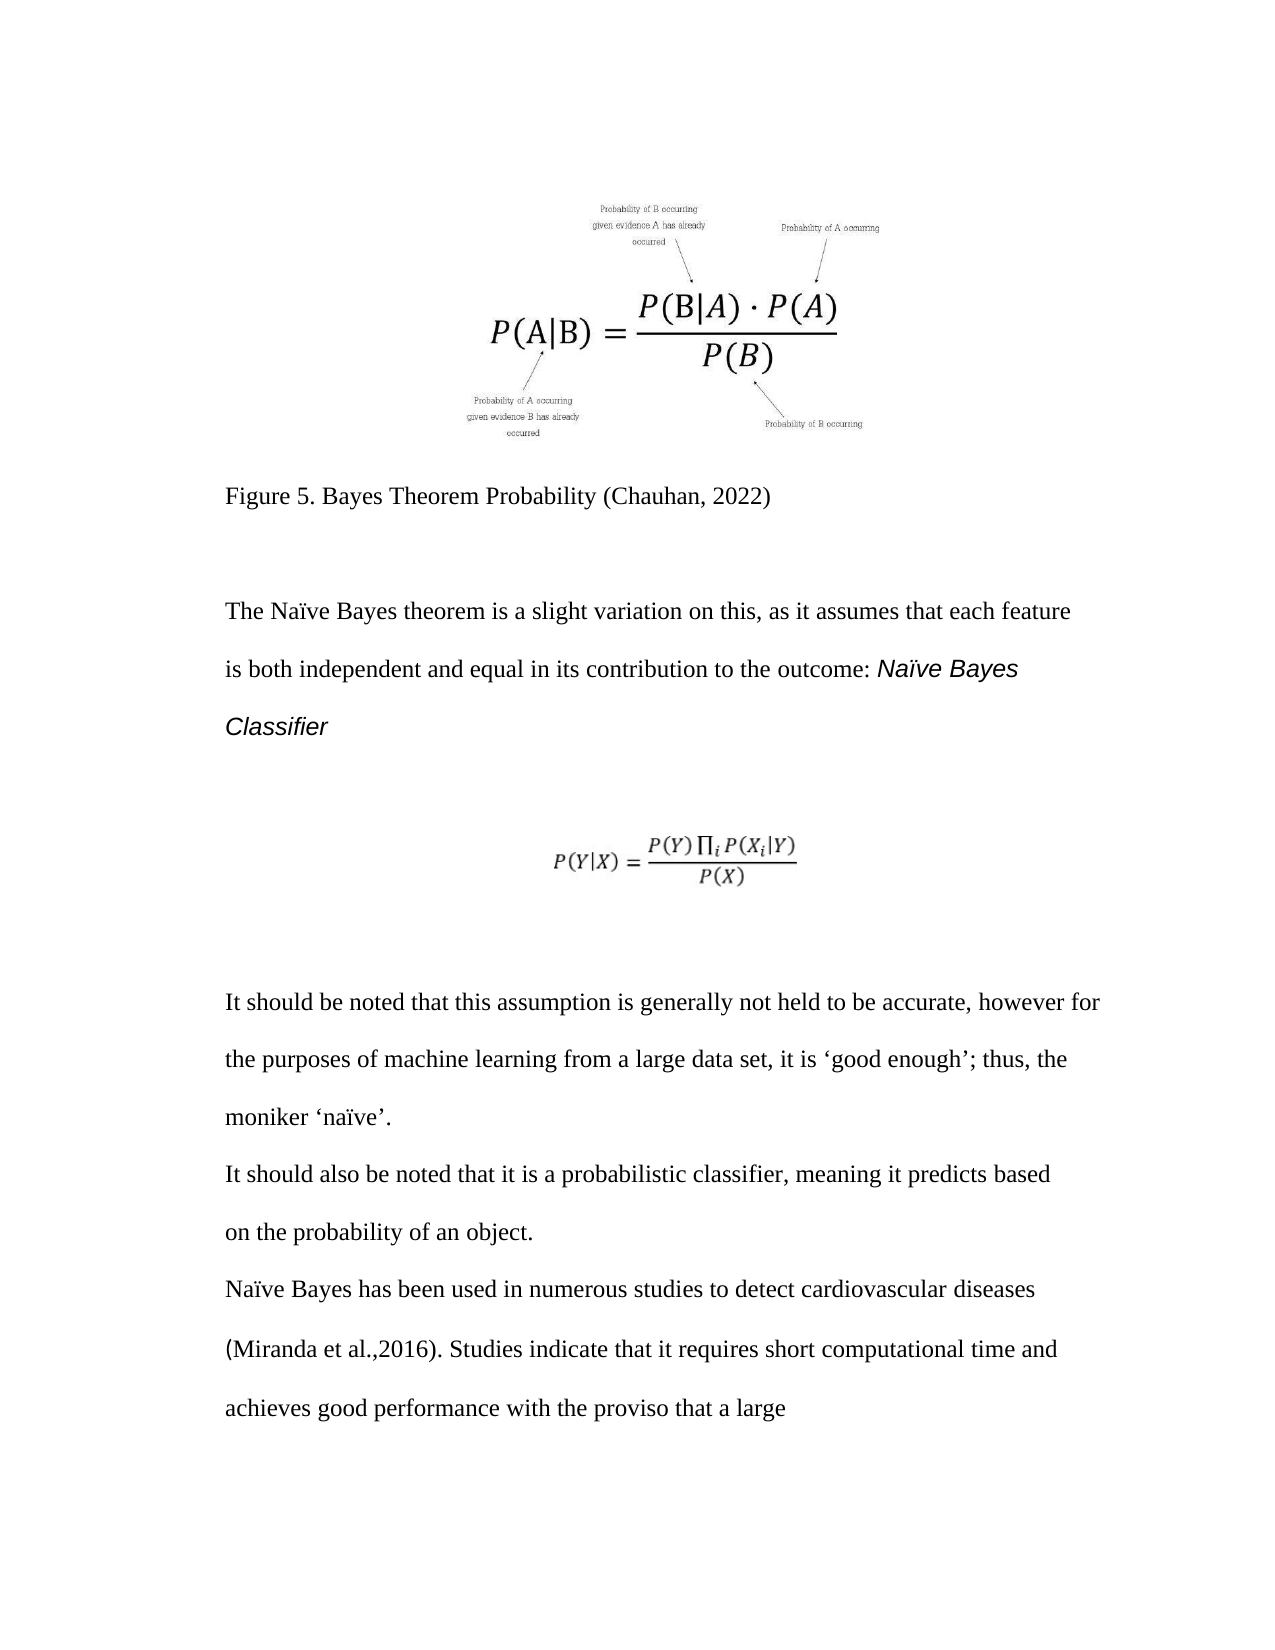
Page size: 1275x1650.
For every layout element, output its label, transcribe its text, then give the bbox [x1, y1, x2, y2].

picture [553, 836, 798, 888]
text Naïve Bayes has been used in numerous studies to detect cardiovascular diseases (Miranda et al.,2016). Studies indicate that it requires short computational time and achieves good performance with the proviso that a large [225, 1274, 1116, 1421]
picture [465, 203, 880, 441]
text It should be noted that this assumption is generally not held to be accurate, however for the purposes of machine learning from a large data set, it is ‘good enough’; thus, the moniker ‘naïve’. [225, 987, 1109, 1130]
text Figure 5. Bayes Theorem Probability (Chauhan, 2022) [225, 481, 1177, 510]
text The Naïve Bayes theorem is a slight variation on this, as it assumes that each feature is both independent and equal in its contribution to the outcome: Naïve Bayes Classifier [225, 596, 1085, 740]
text It should also be noted that it is a probabilistic classifier, meaning it predicts based on the probability of an object. [225, 1159, 1059, 1245]
